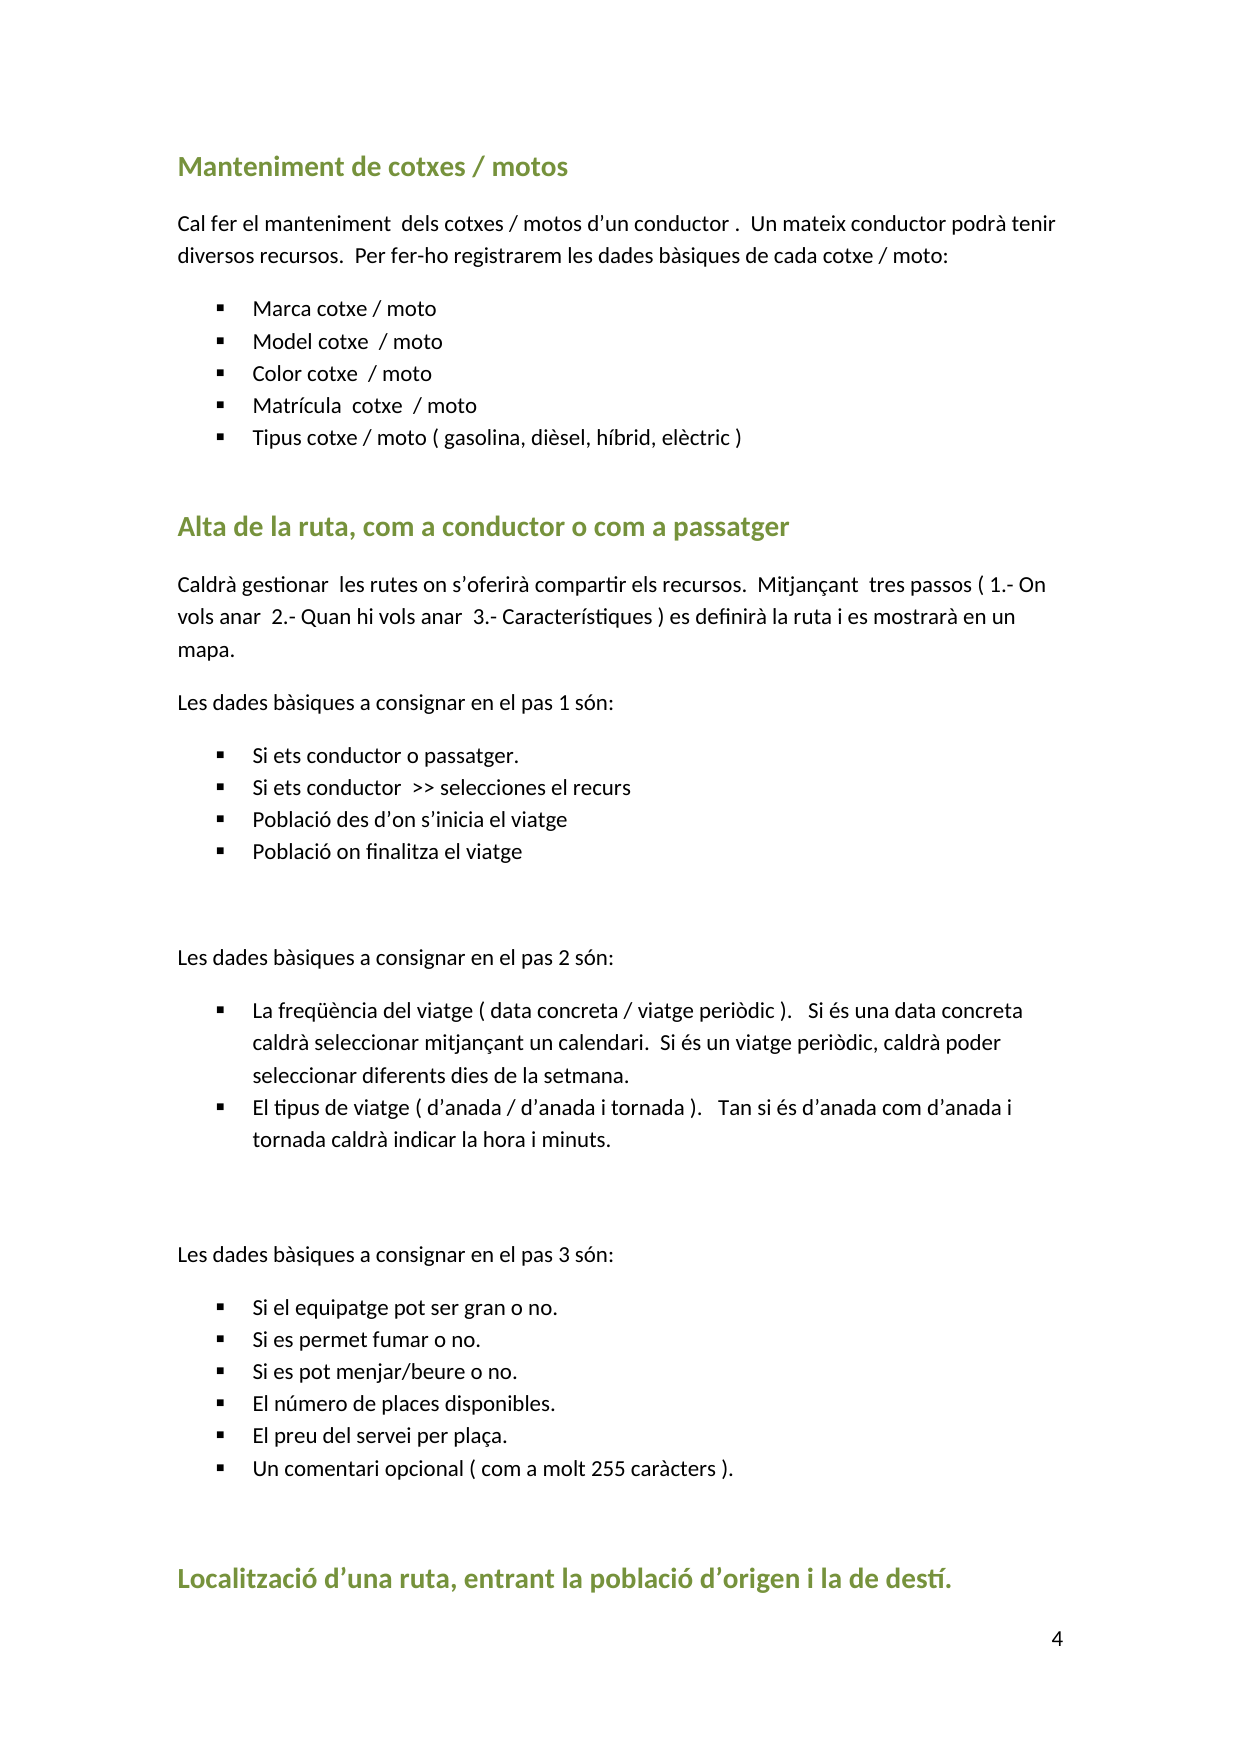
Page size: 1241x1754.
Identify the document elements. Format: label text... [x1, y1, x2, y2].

list Si ets conductor o passatger. [215, 741, 1063, 769]
list Un comentari opcional ( com a molt 255 caràcters ). [215, 1454, 1063, 1482]
subtitle Manteniment de cotxes / motos [177, 148, 1063, 183]
list Si ets conductor >> selecciones el recurs [215, 773, 1063, 801]
list La freqüència del viatge ( data concreta / viatge periòdic ). Si és una data concreta caldrà seleccionar mitjançant un calendari. Si és un viatge periòdic, caldrà poder seleccionar diferents dies de la setmana. [215, 996, 1063, 1089]
text Les dades bàsiques a consignar en el pas 1 són: [177, 688, 1063, 716]
list Model cotxe / moto [215, 327, 1063, 355]
list El tipus de viatge ( d’anada / d’anada i tornada ). Tan si és d’anada com d’anada i tornada caldrà indicar la hora i minuts. [215, 1093, 1063, 1153]
list Color cotxe / moto [215, 359, 1063, 387]
text Les dades bàsiques a consignar en el pas 2 són: [177, 943, 1063, 971]
subtitle Localització d’una ruta, entrant la població d’origen i la de destí. [177, 1560, 1063, 1596]
list Si es permet fumar o no. [215, 1325, 1063, 1353]
text Cal fer el manteniment dels cotxes / motos d’un conductor . Un mateix conductor podrà tenir diversos recursos. Per fer-ho registrarem les dades bàsiques de cada cotxe / moto: [177, 209, 1063, 269]
list Matrícula cotxe / moto [215, 391, 1063, 419]
list Població des d’on s’inicia el viatge [215, 805, 1063, 833]
list Si el equipatge pot ser gran o no. [215, 1293, 1063, 1321]
list Població on finalitza el viatge [215, 837, 1063, 865]
list El preu del servei per plaça. [215, 1422, 1063, 1450]
list Marca cotxe / moto [215, 294, 1063, 323]
list El número de places disponibles. [215, 1389, 1063, 1417]
subtitle Alta de la ruta, com a conductor o com a passatger [177, 508, 1063, 544]
list Si es pot menjar/beure o no. [215, 1357, 1063, 1385]
list Tipus cotxe / moto ( gasolina, dièsel, híbrid, elèctric ) [215, 423, 1063, 451]
text Les dades bàsiques a consignar en el pas 3 són: [177, 1240, 1063, 1268]
text Caldrà gestionar les rutes on s’oferirà compartir els recursos. Mitjançant tres passos ( 1.- On vols anar 2.- Quan hi vols anar 3.- Característiques ) es definirà la ruta i es mostrarà en un mapa. [177, 570, 1063, 663]
